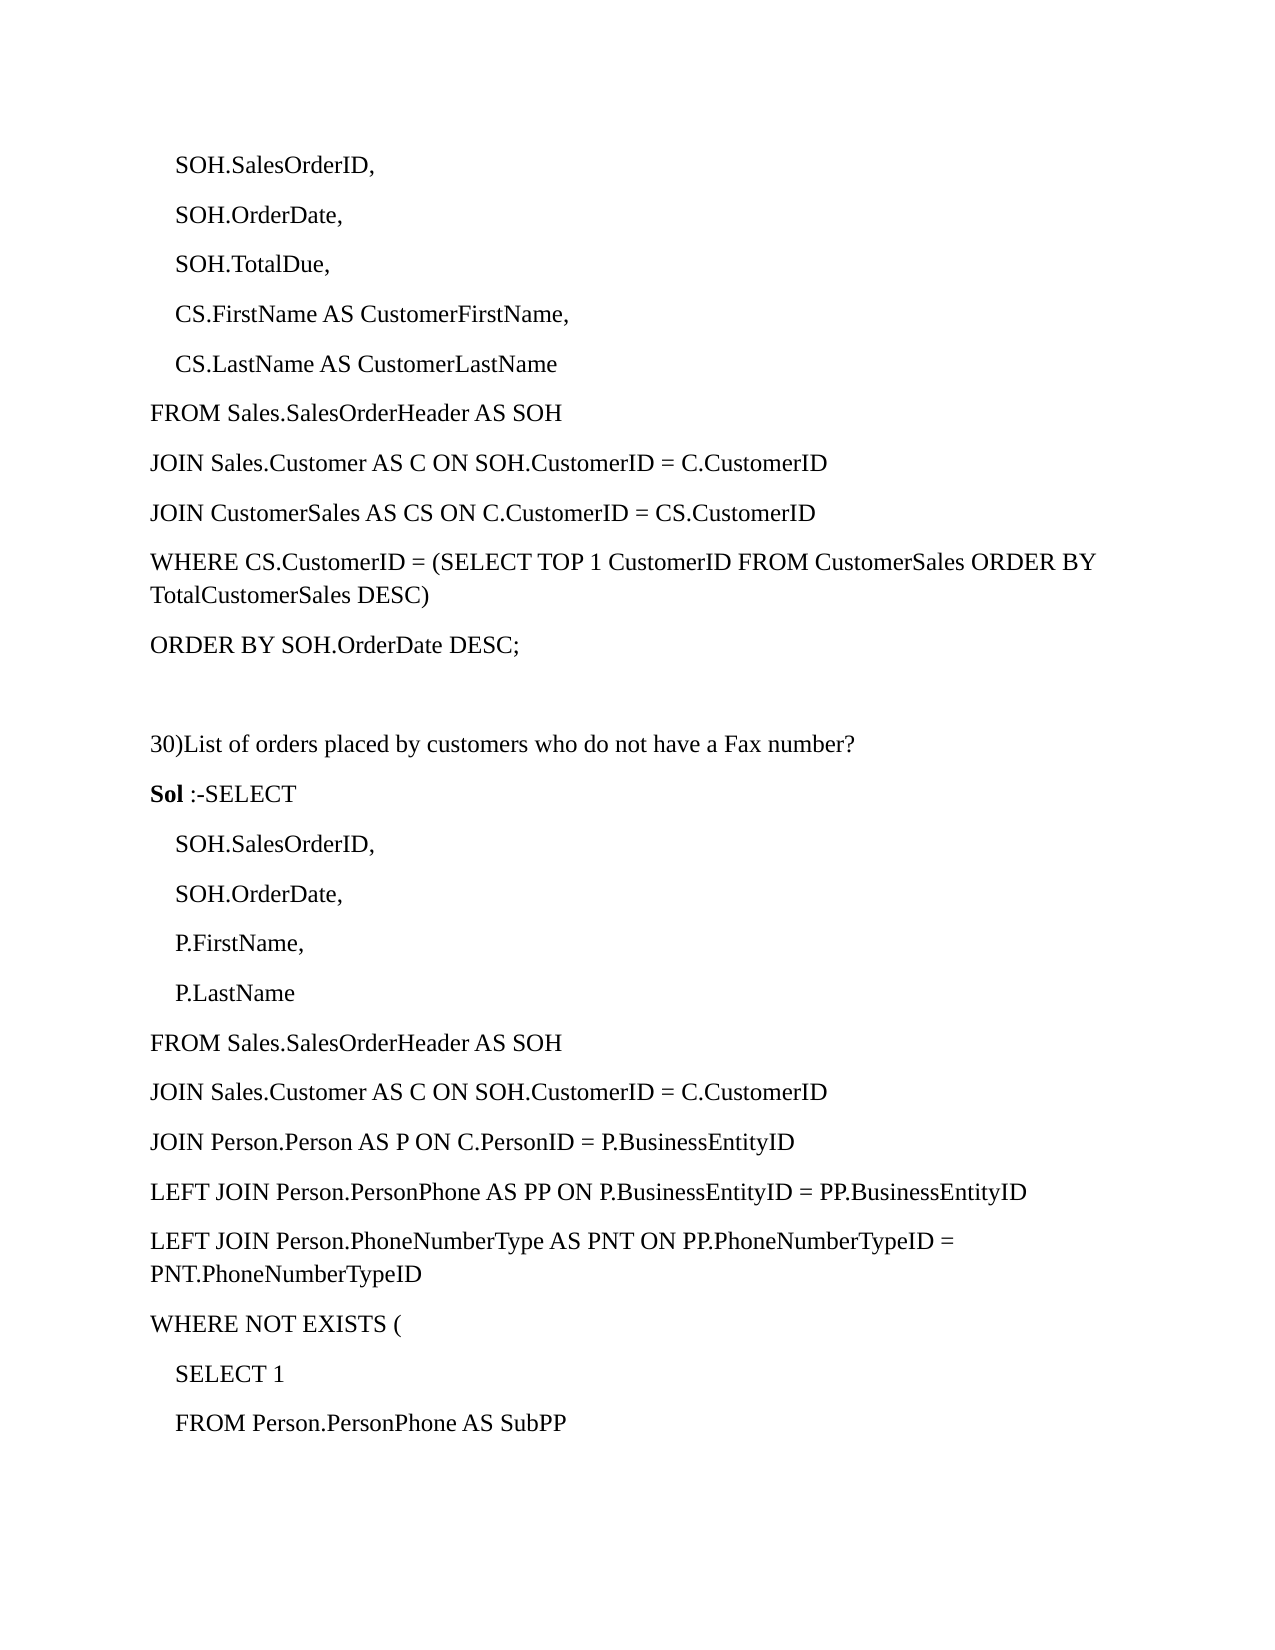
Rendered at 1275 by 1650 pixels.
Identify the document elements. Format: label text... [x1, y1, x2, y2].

text FROM Sales.SalesOrderHeader AS SOH [150, 398, 1125, 427]
text WHERE CS.CustomerID = (SELECT TOP 1 CustomerID FROM CustomerSales ORDER BY TotalCustomerSales DESC) [150, 547, 1125, 609]
text 30)List of orders placed by customers who do not have a Fax number? [150, 729, 1125, 758]
text ORDER BY SOH.OrderDate DESC; [150, 630, 1125, 659]
text P.LastName [150, 978, 1125, 1007]
text FROM Sales.SalesOrderHeader AS SOH [150, 1028, 1125, 1056]
text JOIN CustomerSales AS CS ON C.CustomerID = CS.CustomerID [150, 498, 1125, 527]
text SOH.OrderDate, [150, 879, 1125, 907]
text SOH.TotalDue, [150, 249, 1125, 278]
text Sol :-SELECT [150, 779, 1125, 808]
text JOIN Sales.Customer AS C ON SOH.CustomerID = C.CustomerID [150, 1077, 1125, 1106]
text SELECT 1 [150, 1359, 1125, 1388]
text WHERE NOT EXISTS ( [150, 1309, 1125, 1338]
text P.FirstName, [150, 928, 1125, 957]
text LEFT JOIN Person.PhoneNumberType AS PNT ON PP.PhoneNumberTypeID = PNT.PhoneNumberTypeID [150, 1226, 1125, 1288]
text SOH.OrderDate, [150, 200, 1125, 228]
text CS.FirstName AS CustomerFirstName, [150, 299, 1125, 328]
text LEFT JOIN Person.PersonPhone AS PP ON P.BusinessEntityID = PP.BusinessEntityID [150, 1177, 1125, 1206]
text JOIN Person.Person AS P ON C.PersonID = P.BusinessEntityID [150, 1127, 1125, 1156]
text FROM Person.PersonPhone AS SubPP [150, 1408, 1125, 1437]
text JOIN Sales.Customer AS C ON SOH.CustomerID = C.CustomerID [150, 448, 1125, 477]
text CS.LastName AS CustomerLastName [150, 349, 1125, 377]
text SOH.SalesOrderID, [150, 150, 1125, 179]
text SOH.SalesOrderID, [150, 829, 1125, 858]
